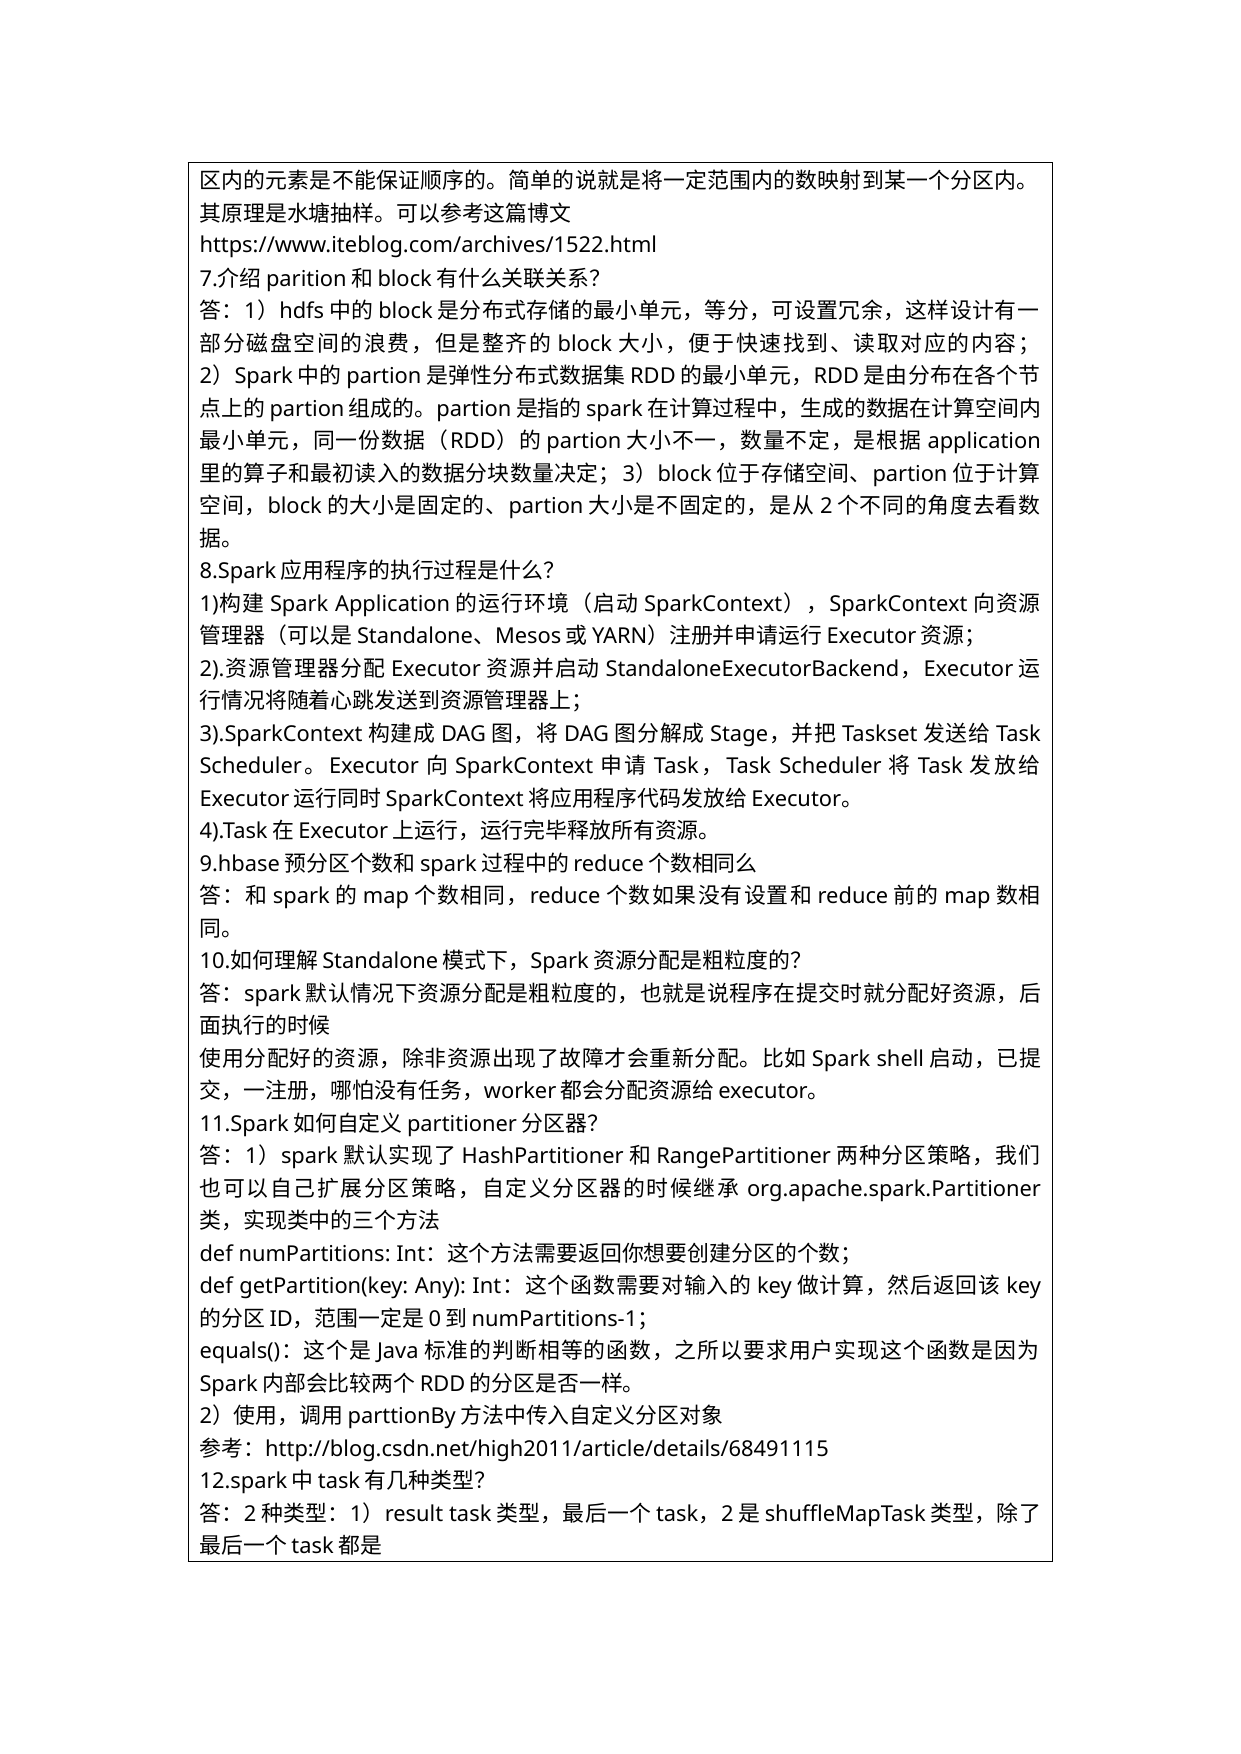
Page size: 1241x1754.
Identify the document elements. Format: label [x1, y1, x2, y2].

table_header [189, 163, 1052, 1561]
